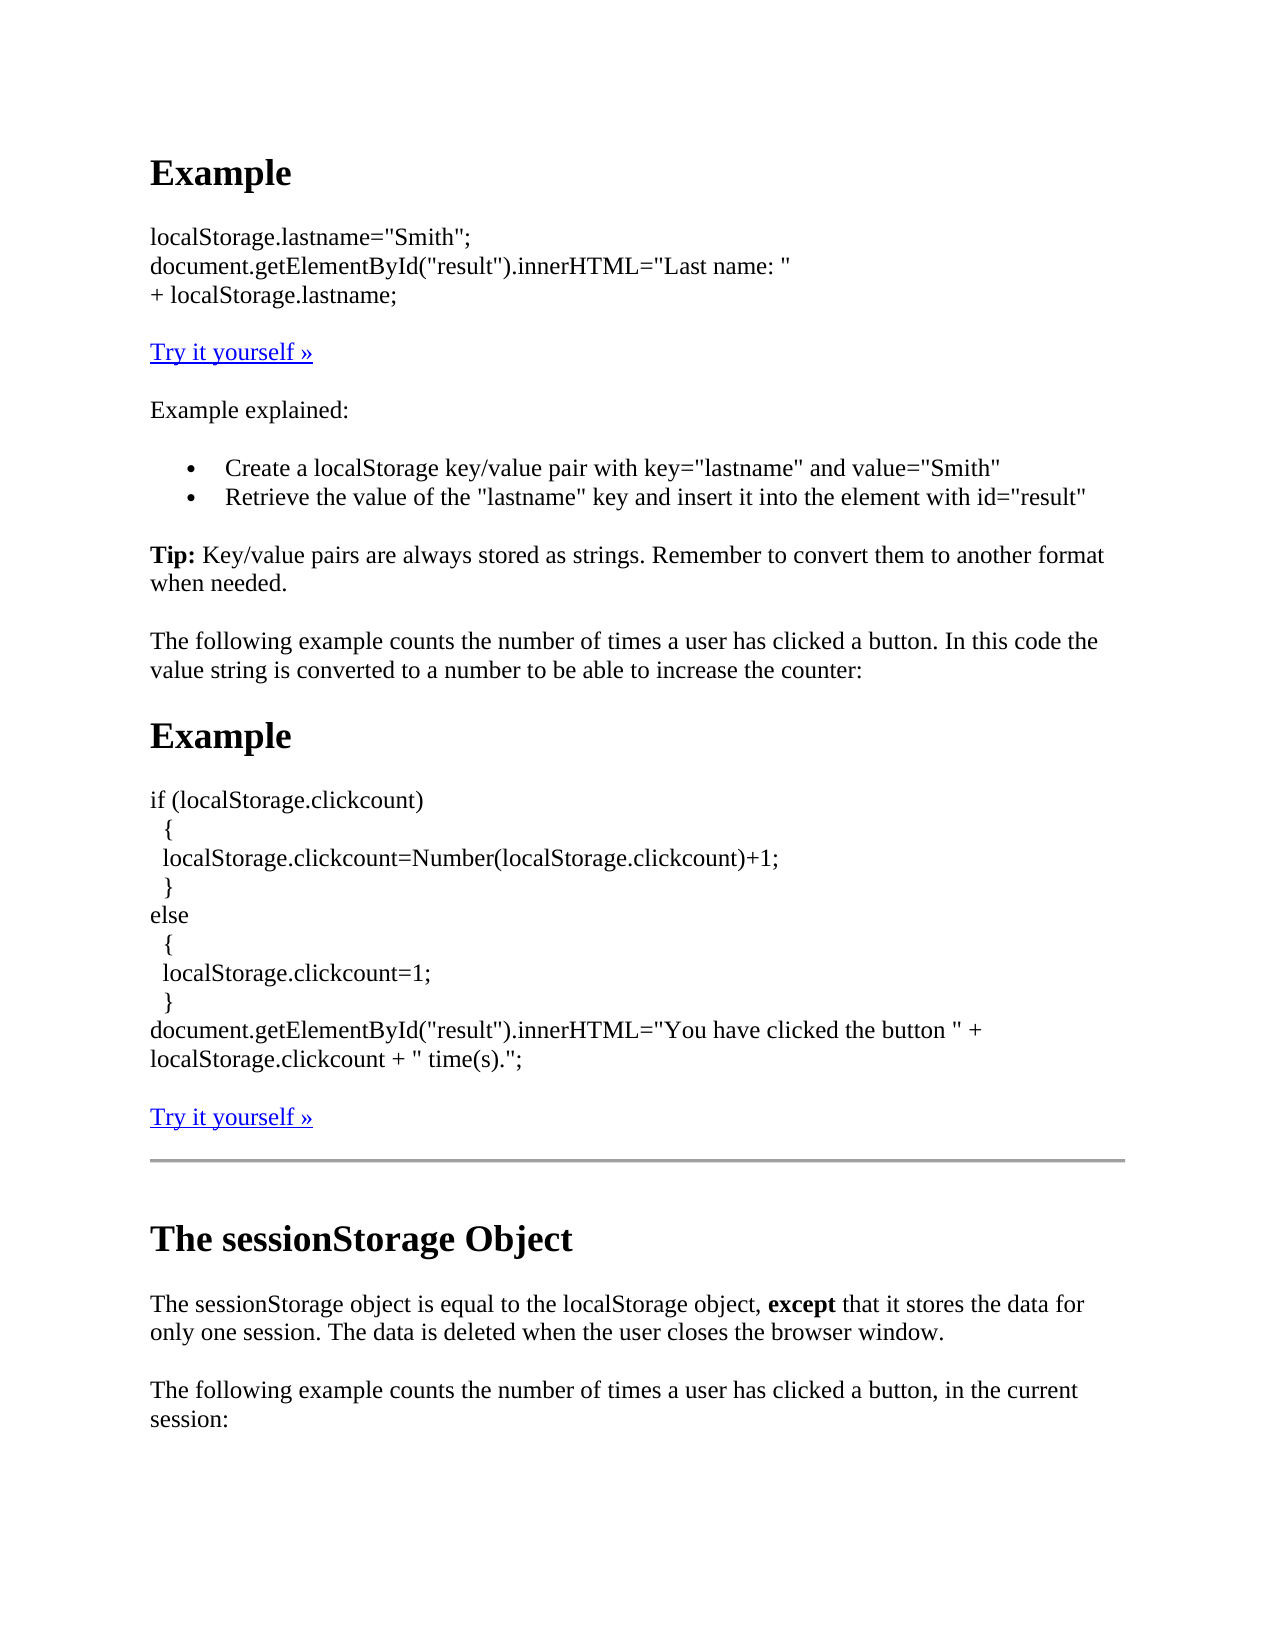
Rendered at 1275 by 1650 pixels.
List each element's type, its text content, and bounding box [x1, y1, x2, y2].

list Retrieve the value of the "lastname" key and insert it into the element with id="result" [187, 482, 1125, 511]
text Example explained: [150, 395, 1125, 424]
list Create a localStorage key/value pair with key="lastname" and value="Smith" [187, 453, 1125, 482]
text The sessionStorage Object [150, 1216, 1125, 1259]
text localStorage.lastname="Smith"; document.getElementById("result").innerHTML="Last name: " + localStorage.lastname; [150, 222, 1125, 308]
text Example [150, 150, 1125, 193]
text Tip: Key/value pairs are always stored as strings. Remember to convert them to another format when needed. [150, 540, 1125, 597]
text The sessionStorage object is equal to the localStorage object, except that it stores the data for only one session. The data is deleted when the user closes the browser window. [150, 1289, 1125, 1346]
text Try it yourself » [150, 1073, 1125, 1130]
text The following example counts the number of times a user has clicked a button, in the current session: [150, 1375, 1125, 1433]
text The following example counts the number of times a user has clicked a button. In this code the value string is converted to a number to be able to increase the counter: [150, 626, 1125, 684]
text Try it yourself » [150, 308, 1125, 366]
text if (localStorage.clickcount) { localStorage.clickcount=Number(localStorage.clickcount)+1; } else { localStorage.clickcount=1; } document.getElementById("result").innerHTML="You have clicked the button " + localStorage.clickcount + " time(s)."; [150, 785, 1125, 1073]
text Example [150, 713, 1125, 756]
